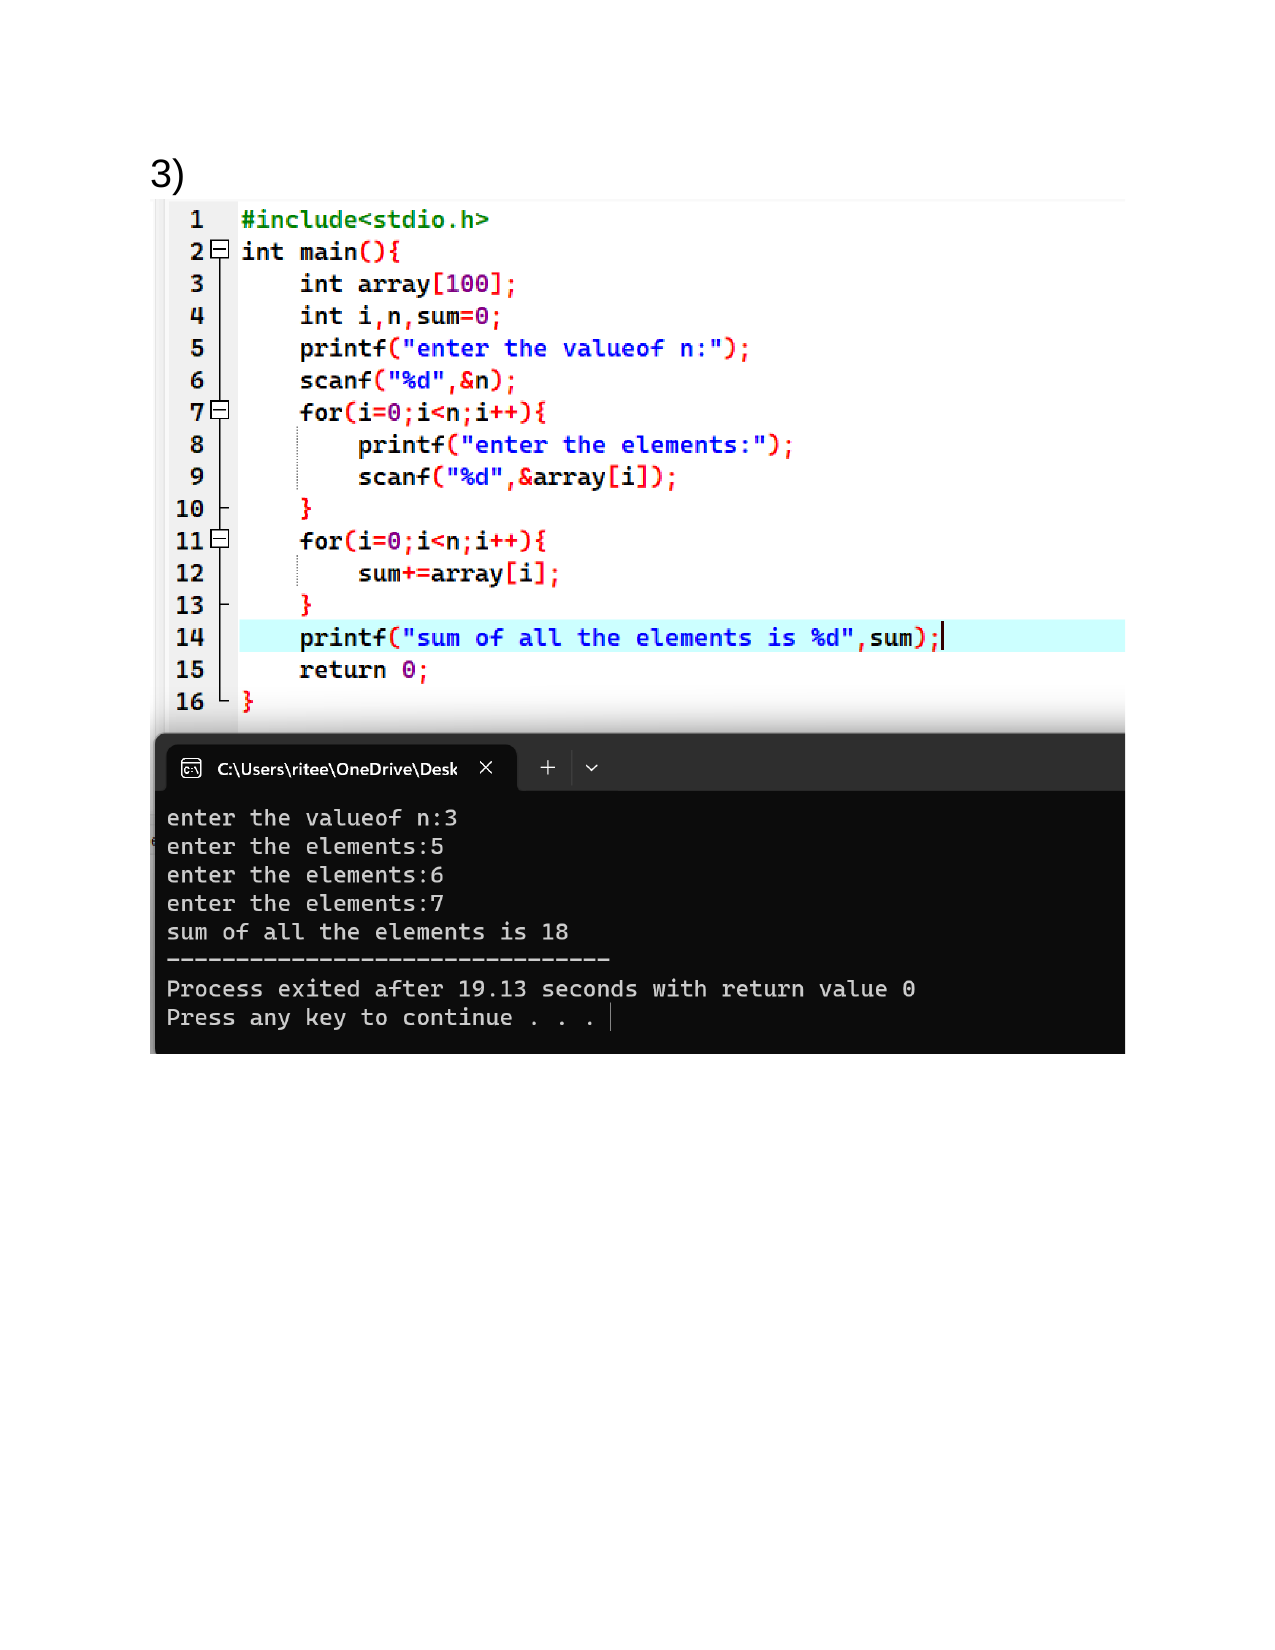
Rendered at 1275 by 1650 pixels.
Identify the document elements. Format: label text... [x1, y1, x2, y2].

picture [150, 199, 1125, 1054]
text 3) [150, 150, 1125, 199]
